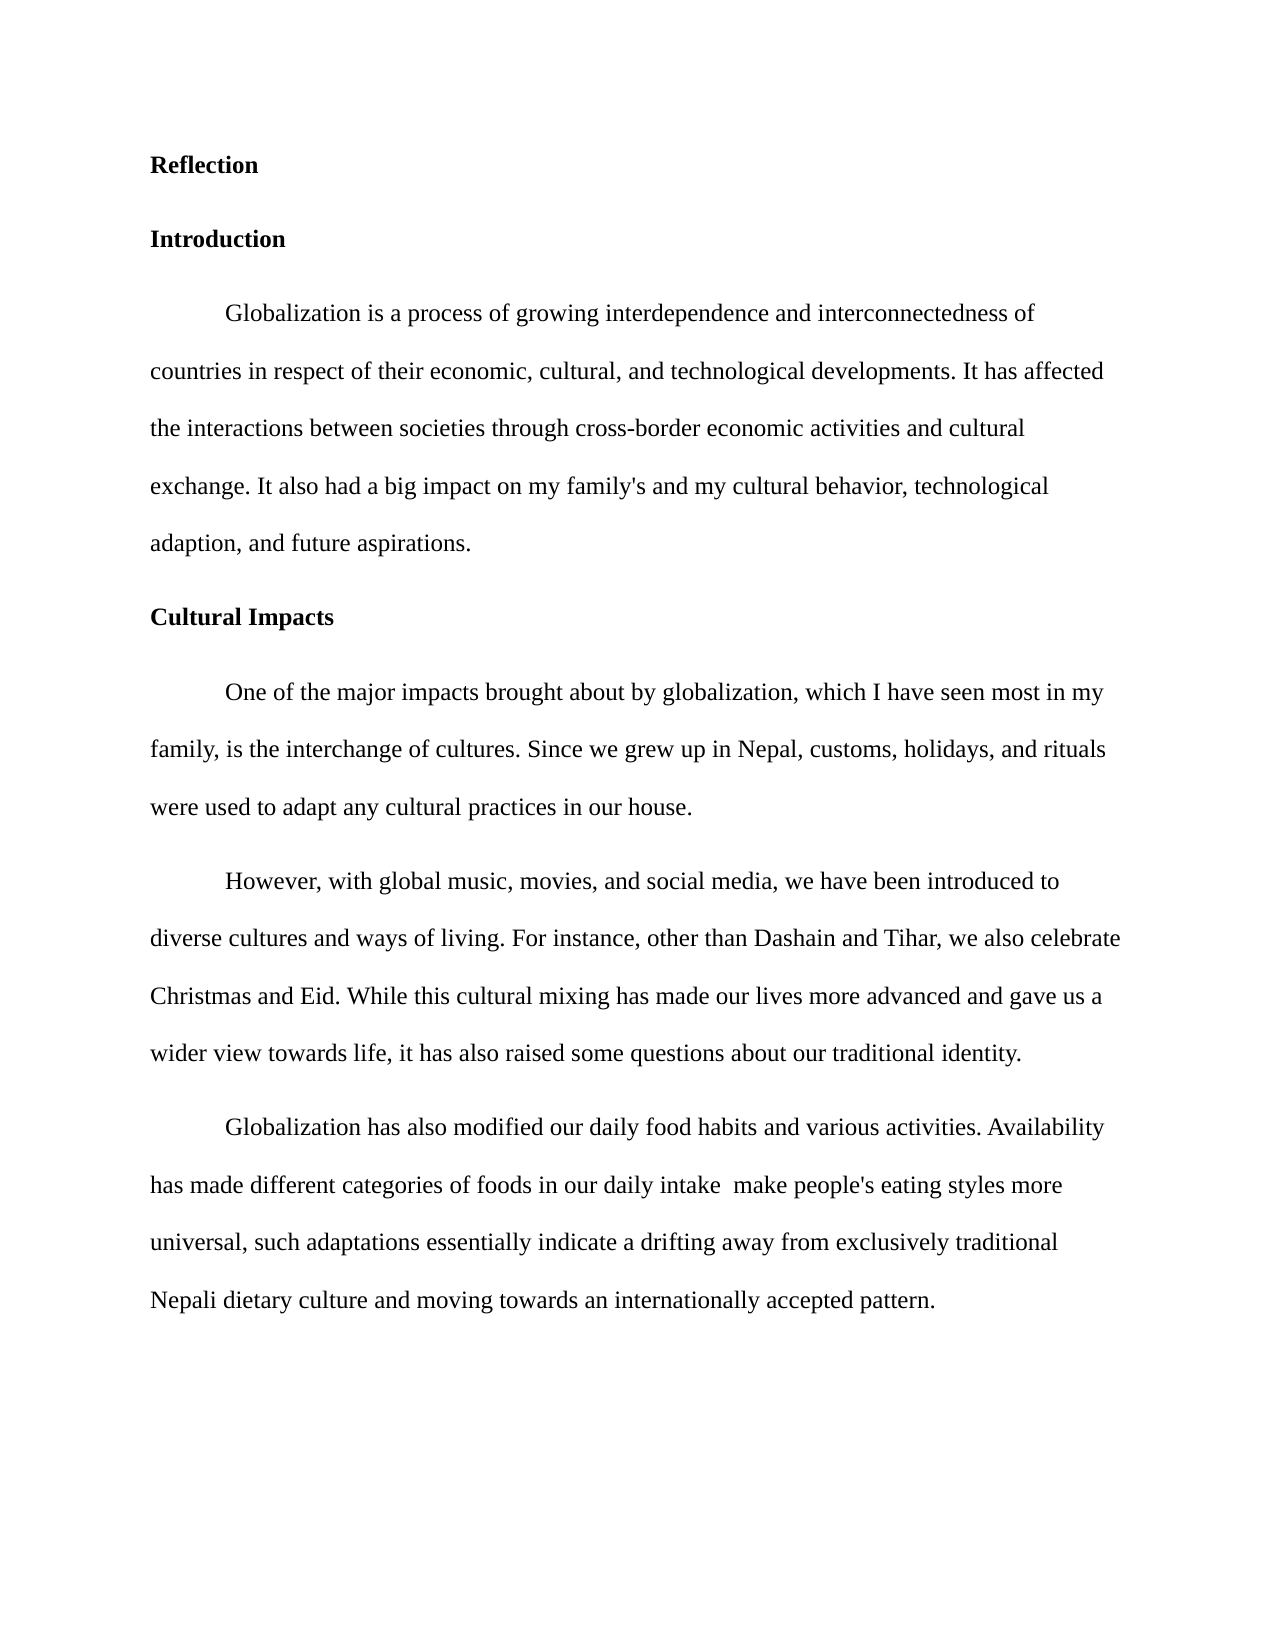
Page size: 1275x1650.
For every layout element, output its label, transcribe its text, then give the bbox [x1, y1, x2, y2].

text Cultural Impacts [150, 602, 1125, 631]
text However, with global music, movies, and social media, we have been introduced to diverse cultures and ways of living. For instance, other than Dashain and Tihar, we also celebrate Christmas and Eid. While this cultural mixing has made our lives more advanced and gave us a wider view towards life, it has also raised some questions about our traditional identity. [150, 866, 1125, 1067]
text One of the major impacts brought about by globalization, which I have seen most in my family, is the interchange of cultures. Since we grew up in Nepal, customs, holidays, and rituals were used to adapt any cultural practices in our house. [150, 677, 1125, 820]
text Globalization has also modified our daily food habits and various activities. Availability has made different categories of foods in our daily intake make people's eating styles more universal, such adaptations essentially indicate a drifting away from exclusively traditional Nepali dietary culture and moving towards an internationally accepted pattern. [150, 1112, 1125, 1314]
text Globalization is a process of growing interdependence and interconnectedness of countries in respect of their economic, cultural, and technological developments. It has affected the interactions between societies through cross-border economic activities and cultural exchange. It also had a big impact on my family's and my cultural behavior, technological adaption, and future aspirations. [150, 298, 1125, 557]
text Introduction [150, 224, 1125, 253]
text Reflection [150, 150, 1125, 179]
